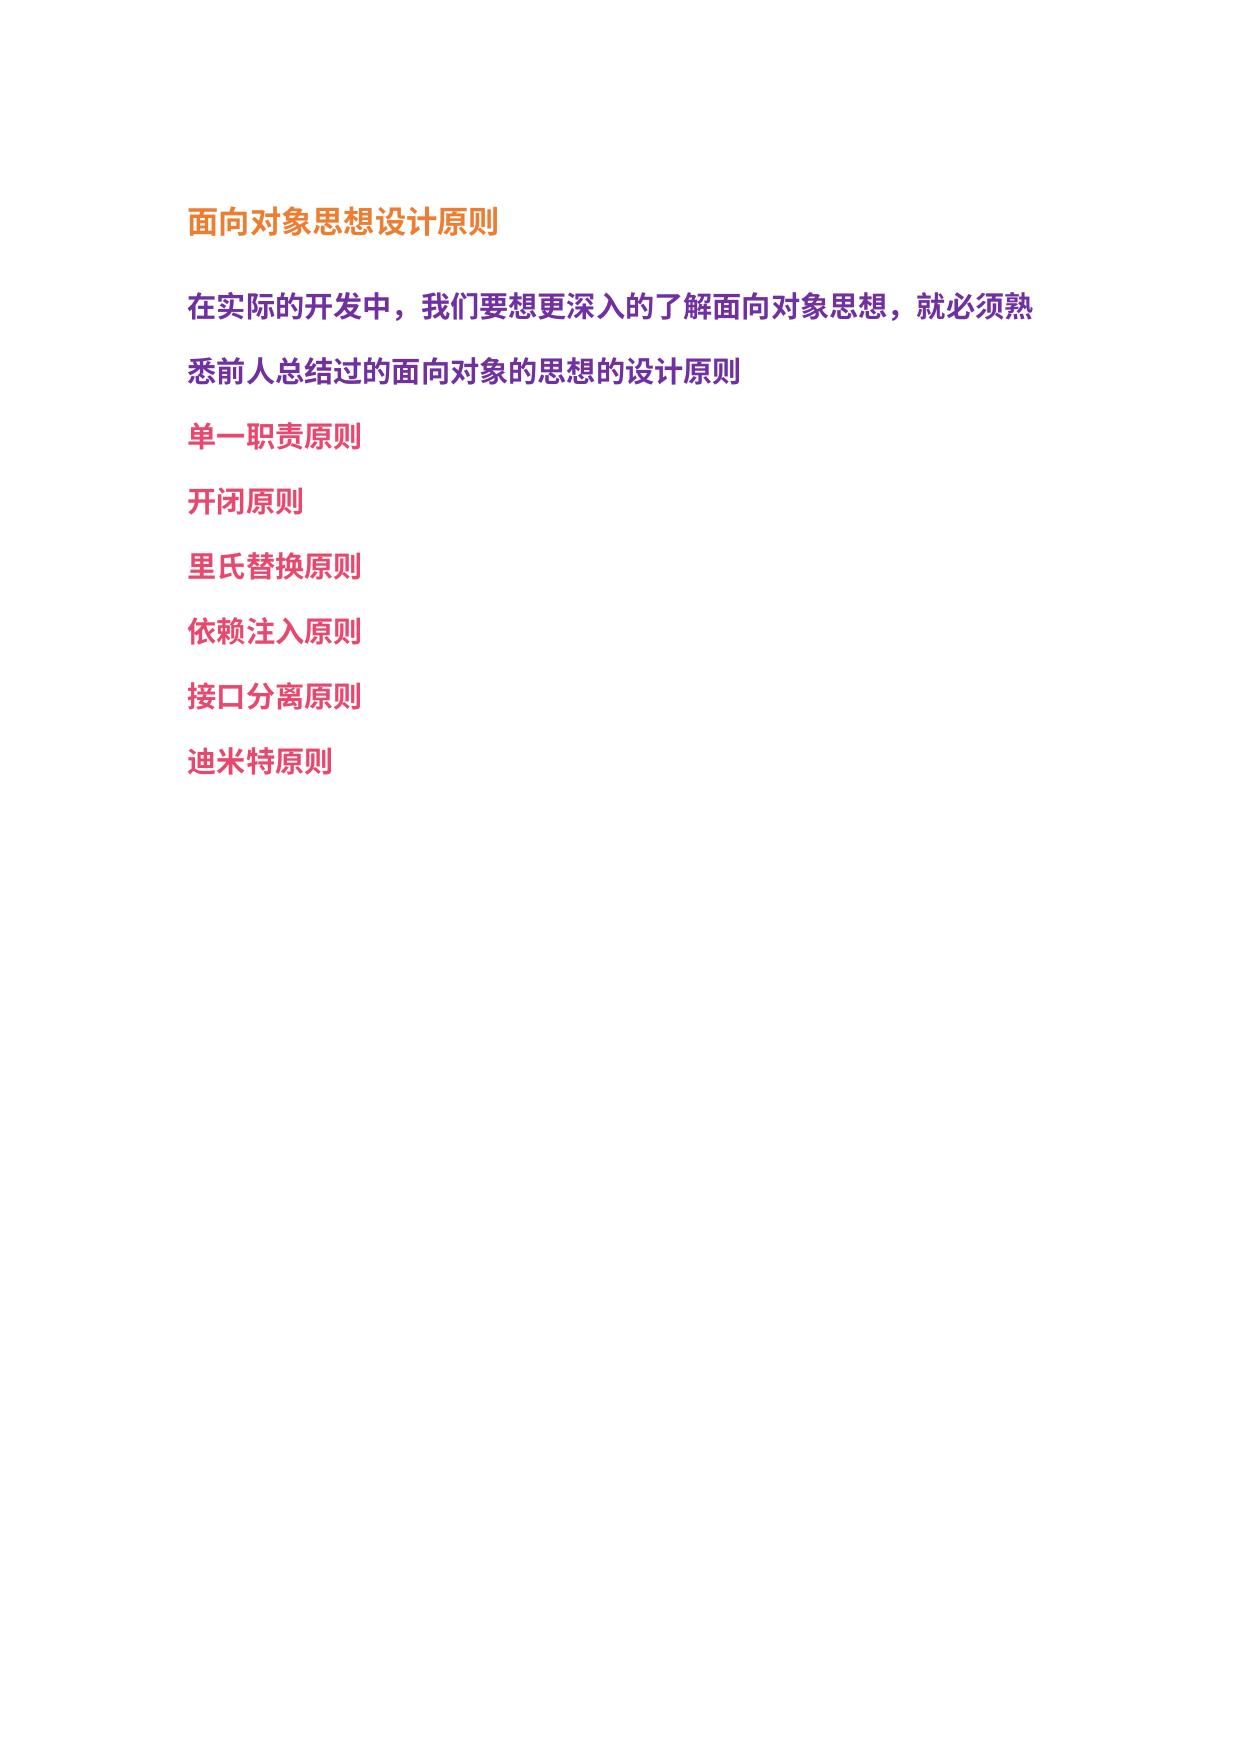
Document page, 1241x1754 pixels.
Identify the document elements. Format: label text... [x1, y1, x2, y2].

text 迪米特原则 [187, 727, 1053, 792]
text 单一职责原则 [187, 402, 1053, 467]
text 接口分离原则 [187, 662, 1053, 727]
text 开闭原则 [187, 467, 1053, 532]
text 面向对象思想设计原则 [187, 187, 1053, 252]
text 在实际的开发中，我们要想更深入的了解面向对象思想，就必须熟悉前人总结过的面向对象的思想的设计原则 [187, 272, 1053, 402]
text 里氏替换原则 [187, 532, 1053, 597]
text 依赖注入原则 [187, 597, 1053, 662]
